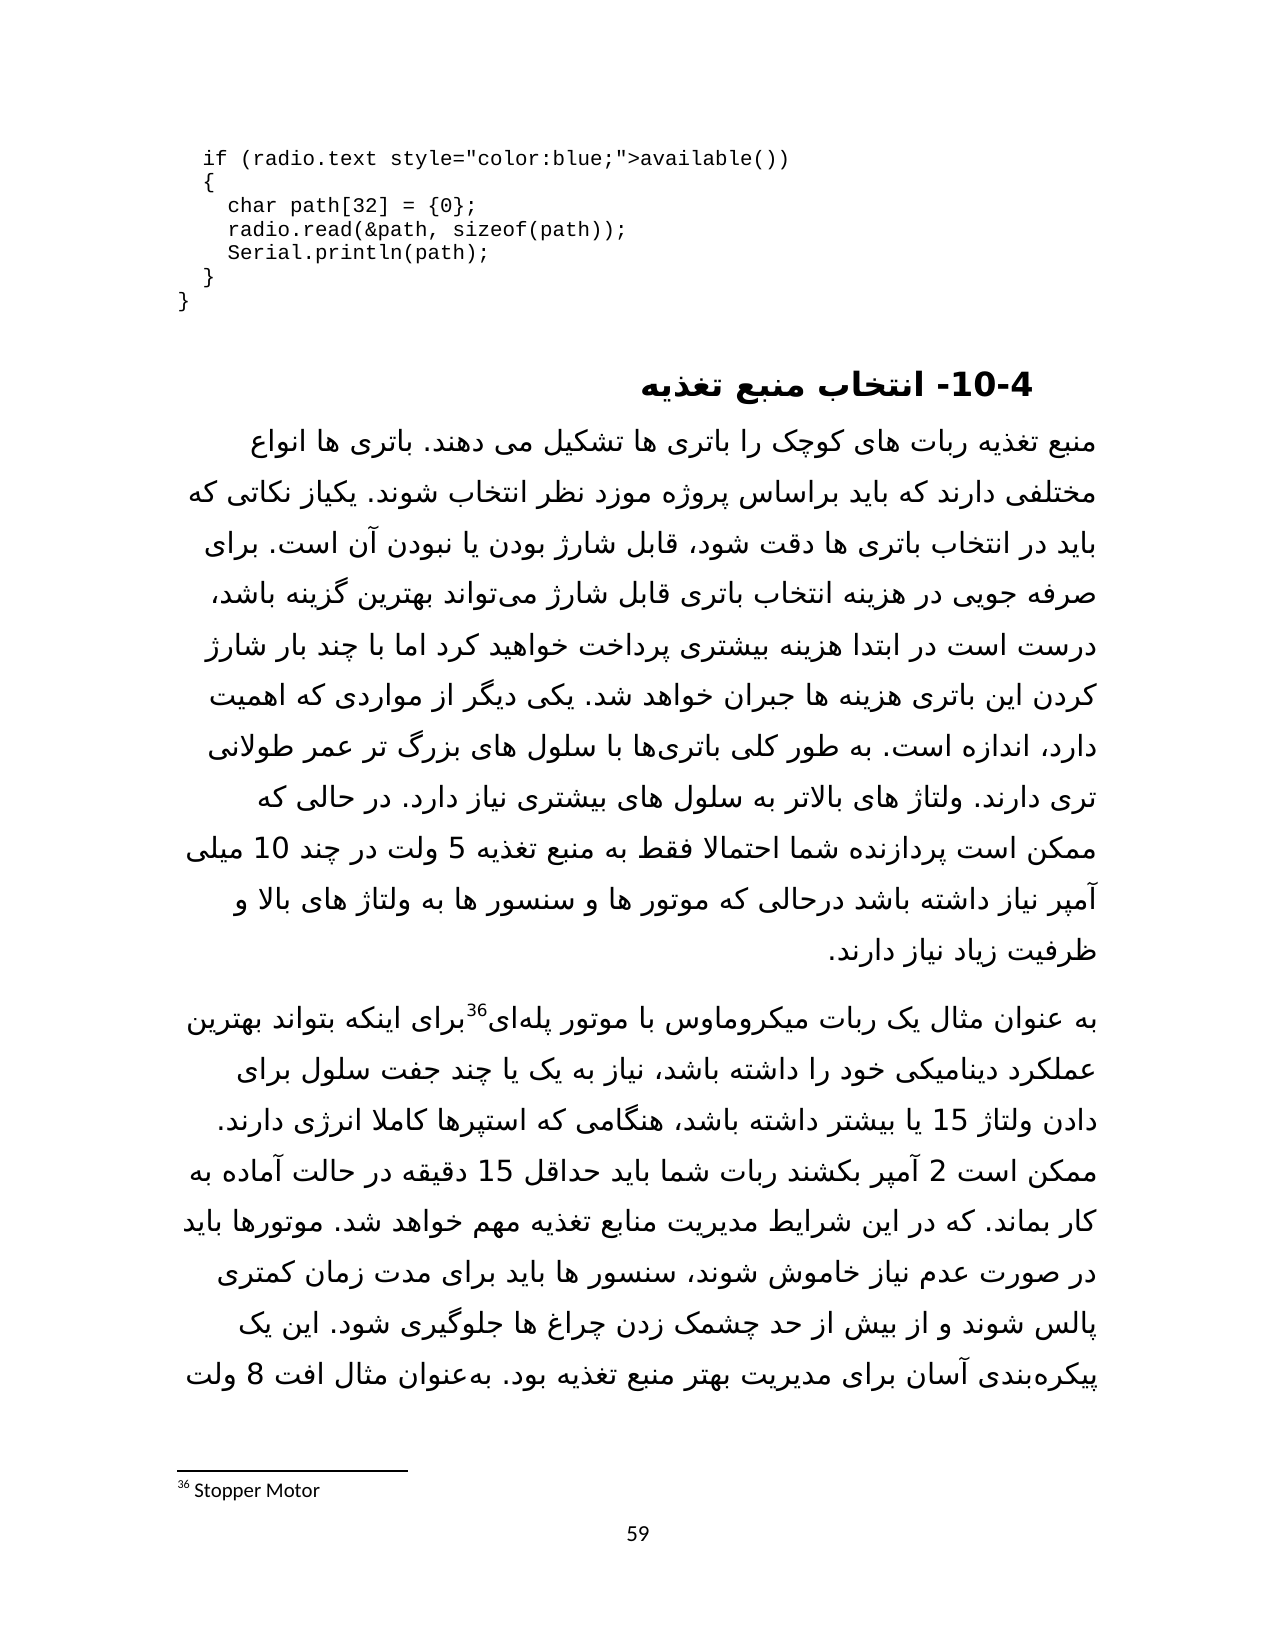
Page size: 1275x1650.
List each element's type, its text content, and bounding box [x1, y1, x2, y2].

text if (radio.text style="color:blue;">available()) [177, 148, 1098, 171]
text { [177, 171, 1098, 195]
text radio.read(&path, sizeof(path)); [177, 219, 1098, 242]
text 10-4- انتخاب منبع تغذیه [177, 366, 1034, 404]
text } [177, 289, 1098, 313]
text char path[32] = {0}; [177, 195, 1098, 219]
text Serial.println(path); [177, 242, 1098, 266]
text } [177, 266, 1098, 289]
text منبع تغذیه ربات های کوچک را باتری ها تشکیل می دهند. باتری ها انواع مختلفی دارند که باید براساس پروژه موزد نظر انتخاب شوند. یکیاز نکاتی که باید در انتخاب باتری ها دقت شود، قابل شارژ بودن یا نبودن آن است. برای صرفه جویی در هزینه انتخاب باتری قابل شارژ می‌تواند بهترین گزینه باشد، درست است در ابتدا هزینه بیشتری پرداخت خواهید کرد اما با چند بار شارژ کردن این باتری هزینه ها جبران خواهد شد. یکی دیگر از مواردی که اهمیت دارد، اندازه است. به طور کلی باتری‌ها با سلول های بزرگ تر عمر طولانی تری دارند. ولتاژ های بالاتر به سلول های بیشتری نیاز دارد. در حالی که ممکن است پردازنده شما احتمالا فقط به منبع تغذیه 5 ولت در چند 10 میلی آمپر نیاز داشته باشد درحالی که موتور ها و سنسور ها به ولتاژ های بالا و ظرفیت زیاد نیاز دارند. [177, 424, 1098, 967]
